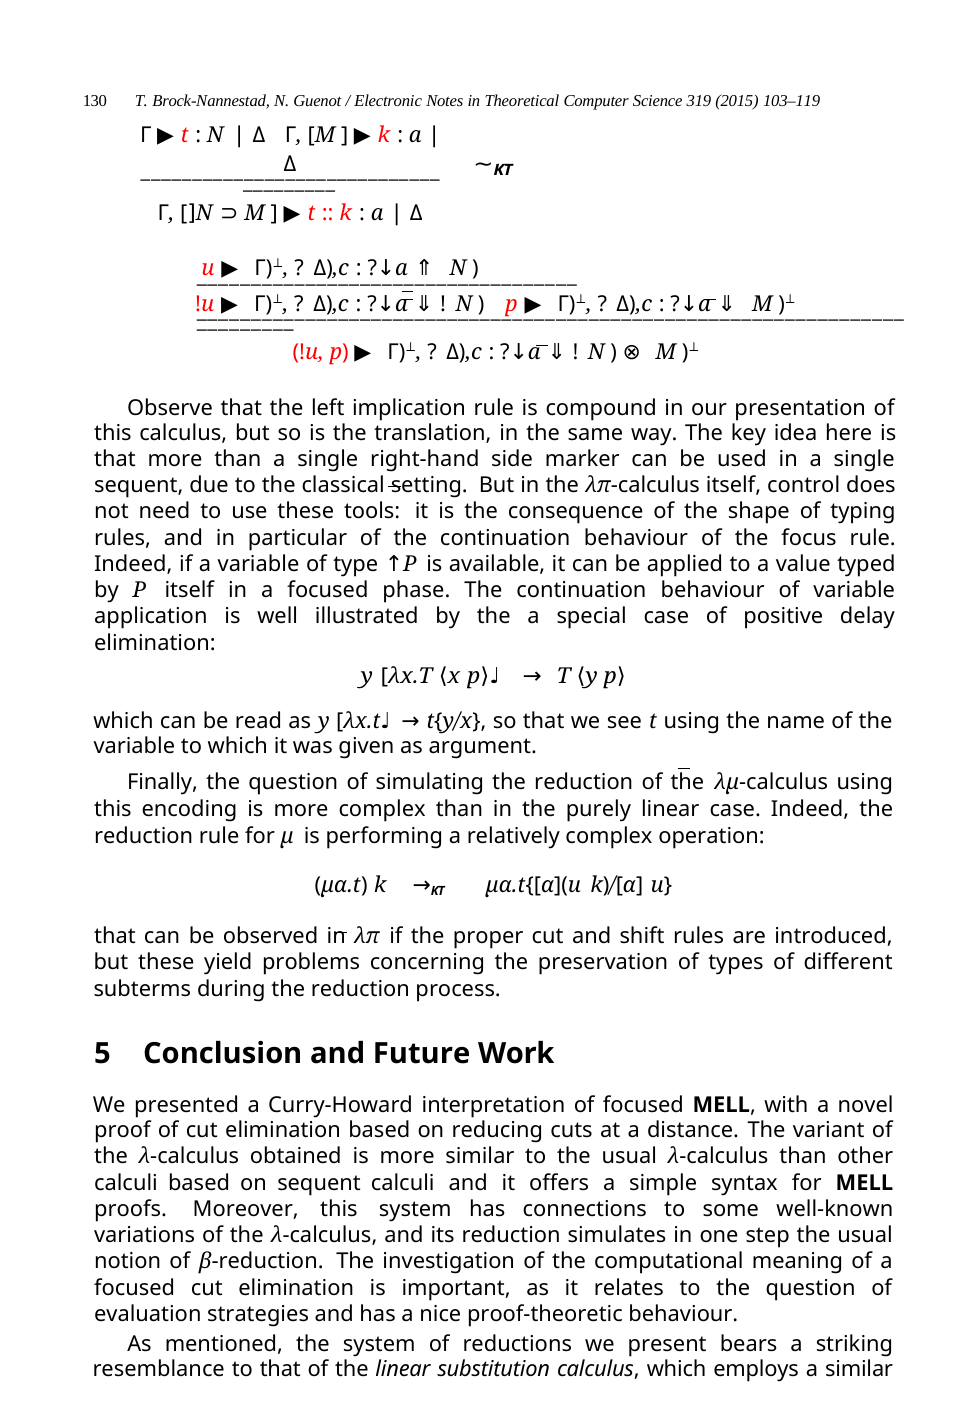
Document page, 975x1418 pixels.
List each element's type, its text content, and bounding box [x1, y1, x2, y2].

text y [λx.T ⟨x p⟩♩ → T ⟨y p⟩ [76, 660, 910, 690]
text ~KT [473, 151, 910, 181]
text Observe that the left implication rule is compound in our presentation of this calculus, but so is the translation, in the same way. The key idea here is that more than a single right-hand side marker can be used in a single sequent, due to the classical setting. But in the λπ-calculus itself, control does not need to use these tools: it is the consequence of the shape of typing rules, and in particular of the continuation behaviour of the focus rule. Indeed, if a variable of type ↑P is available, it can be applied to a value typed by P itself in a focused phase. The continuation behaviour of variable application is well illustrated by the a special case of positive delay elimination: [94, 394, 896, 657]
text u ▶ Γ)⊥, ? Δ),c : ?↓a ⇑ N ) [201, 253, 910, 282]
text −−−−−−−−−−−−−−−−−−−−−−−−−−−−−−−−−−−−−−−−−−−−−−−−−−−−−−−−−−−−−−−−−−−−−−−−−− [195, 317, 910, 338]
text (!u, p) ▶ Γ)⊥, ? Δ),c : ?↓a ⇓ ! N ) ⊗ M )⊥ [92, 338, 900, 365]
text −−−−−−−−−−−−−−−−−−−−−−−−−−−−−−−−−−−−−− [135, 177, 445, 198]
text !u ▶ Γ)⊥, ? Δ),c : ?↓a ⇓ ! N ) p ▶ Γ)⊥, ? Δ),c : ?↓a ⇓ M )⊥ [195, 292, 910, 317]
text (μα.t) k →KT μα.t{[α](u k)/[α] u} [76, 869, 910, 898]
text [92, 1331, 893, 1383]
text which can be read as y [λx.t♩ → t{y/x}, so that we see t using the name of the variable to which it was given as argument. [93, 709, 893, 759]
text Γ ▶ t : N | Δ Γ, [M ] ▶ k : a | Δ [136, 119, 445, 177]
text We presented a Curry-Howard interpretation of focused MELL, with a novel proof of cut elimination based on reducing cuts at a distance. The variant of the λ-calculus obtained is more similar to the usual λ-calculus than other calculi based on sequent calculi and it offers a simple syntax for MELL proofs. Moreover, this system has connections to some well-known variations of the λ-calculus, and its reduction simulates in one step the usual notion of β-reduction. The investigation of the computational meaning of a focused cut elimination is important, as it relates to the question of evaluation strategies and has a nice proof-theoretic behaviour. [93, 1091, 893, 1328]
text that can be observed in λπ if the proper cut and shift rules are introduced, but these yield problems concerning the preservation of types of different subterms during the reduction process. [93, 922, 893, 1003]
text Γ, []N ⊃ M ] ▶ t :: k : a | Δ [136, 198, 445, 226]
subtitle Conclusion and Future Work [94, 1033, 910, 1072]
text Finally, the question of simulating the reduction of the λμ-calculus using this encoding is more complex than in the purely linear case. Indeed, the reduction rule for μ is performing a relatively complex operation: [94, 759, 893, 849]
